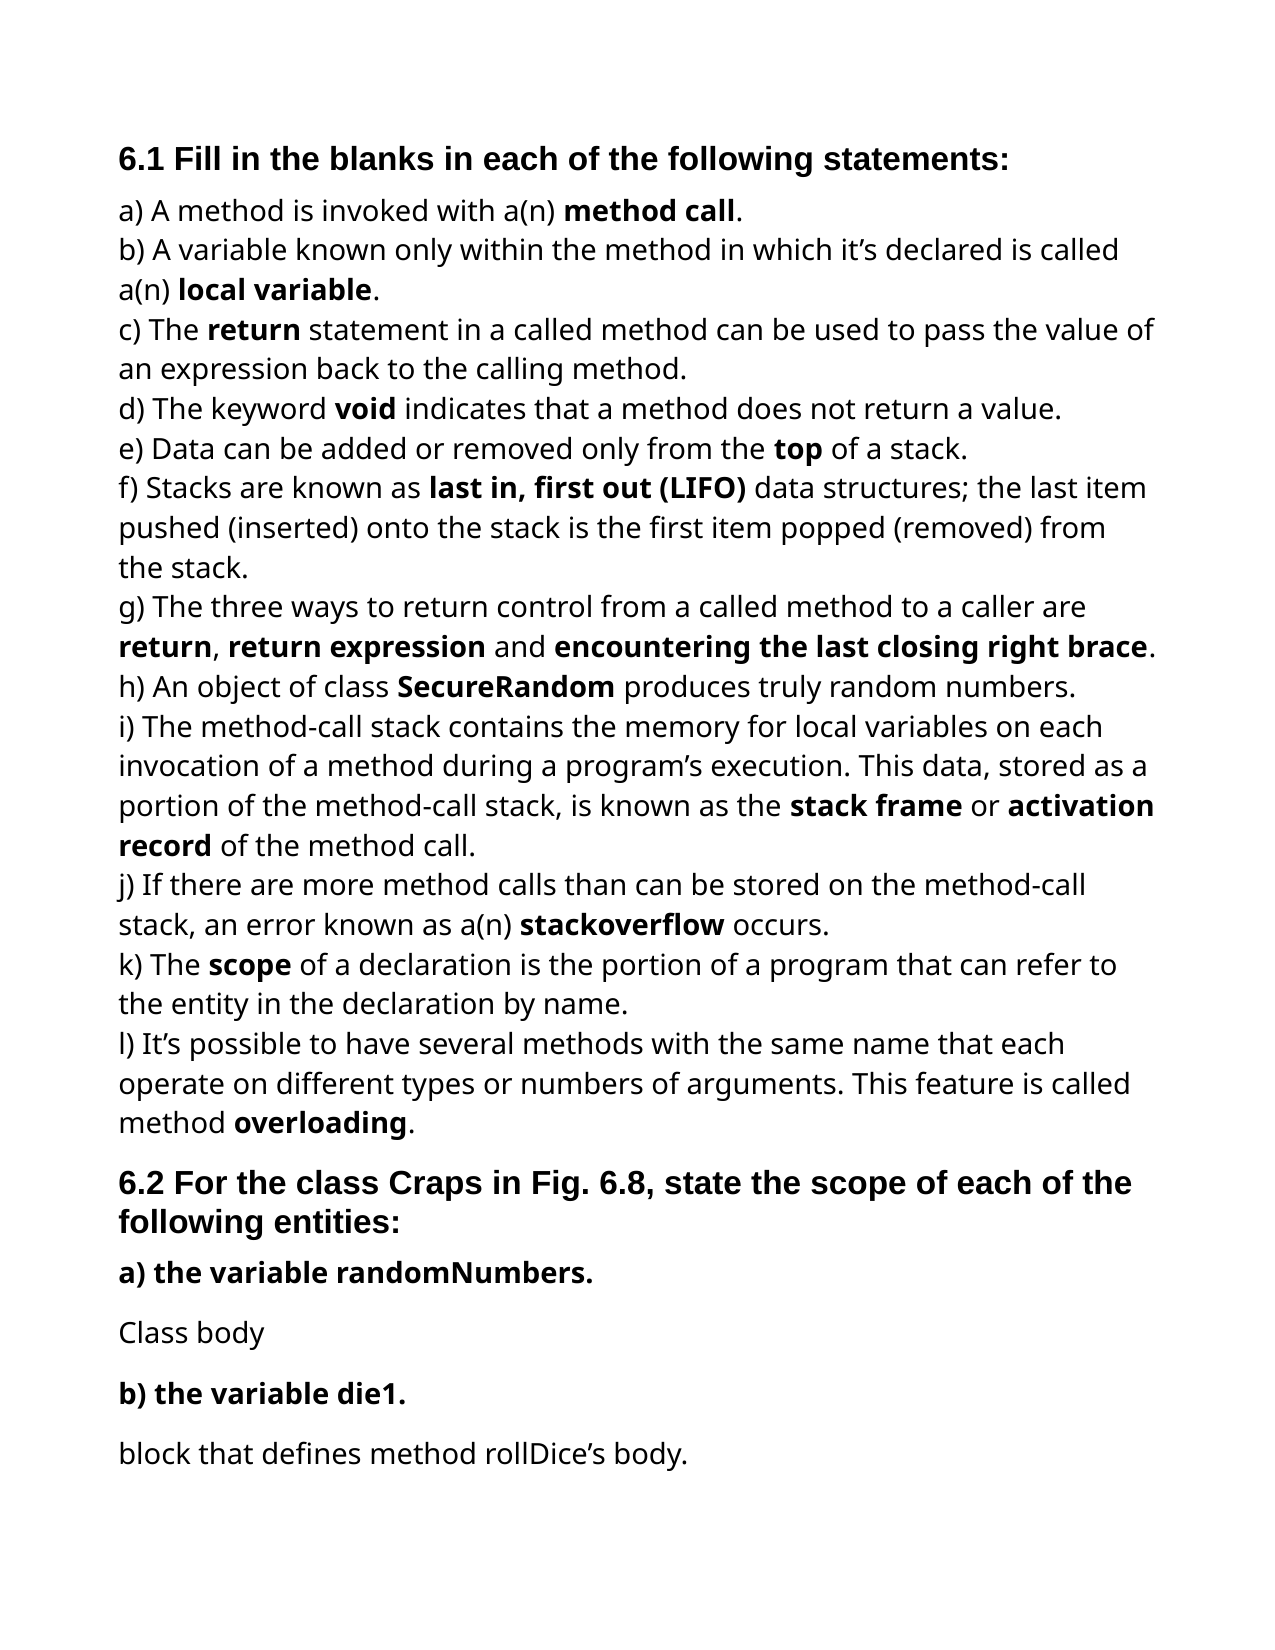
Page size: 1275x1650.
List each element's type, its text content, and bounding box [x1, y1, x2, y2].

subtitle 6.2 For the class Craps in Fig. 6.8, state the scope of each of the following entities: [118, 1163, 1157, 1240]
text g) The three ways to return control from a called method to a caller are return, return expression and encountering the last closing right brace. [118, 587, 1157, 666]
text b) the variable die1. [118, 1373, 1157, 1413]
subtitle 6.1 Fill in the blanks in each of the following statements: [118, 139, 1157, 177]
text l) It’s possible to have several methods with the same name that each operate on different types or numbers of arguments. This feature is called method overloading. [118, 1023, 1157, 1142]
text a) the variable randomNumbers. [118, 1253, 1157, 1292]
text a) A method is invoked with a(n) method call. [118, 190, 1157, 229]
text b) A variable known only within the method in which it’s declared is called a(n) local variable. [118, 229, 1157, 309]
text c) The return statement in a called method can be used to pass the value of an expression back to the calling method. [118, 309, 1157, 388]
text e) Data can be added or removed only from the top of a stack. [118, 428, 1157, 468]
text block that defines method rollDice’s body. [118, 1433, 1157, 1473]
text f) Stacks are known as last in, first out (LIFO) data structures; the last item pushed (inserted) onto the stack is the first item popped (removed) from the stack. [118, 468, 1157, 587]
text k) The scope of a declaration is the portion of a program that can refer to the entity in the declaration by name. [118, 944, 1157, 1023]
text i) The method-call stack contains the memory for local variables on each invocation of a method during a program’s execution. This data, stored as a portion of the method-call stack, is known as the stack frame or activation record of the method call. [118, 706, 1157, 864]
text Class body [118, 1313, 1157, 1352]
text h) An object of class SecureRandom produces truly random numbers. [118, 666, 1157, 706]
text d) The keyword void indicates that a method does not return a value. [118, 388, 1157, 428]
text j) If there are more method calls than can be stored on the method-call stack, an error known as a(n) stackoverflow occurs. [118, 864, 1157, 944]
